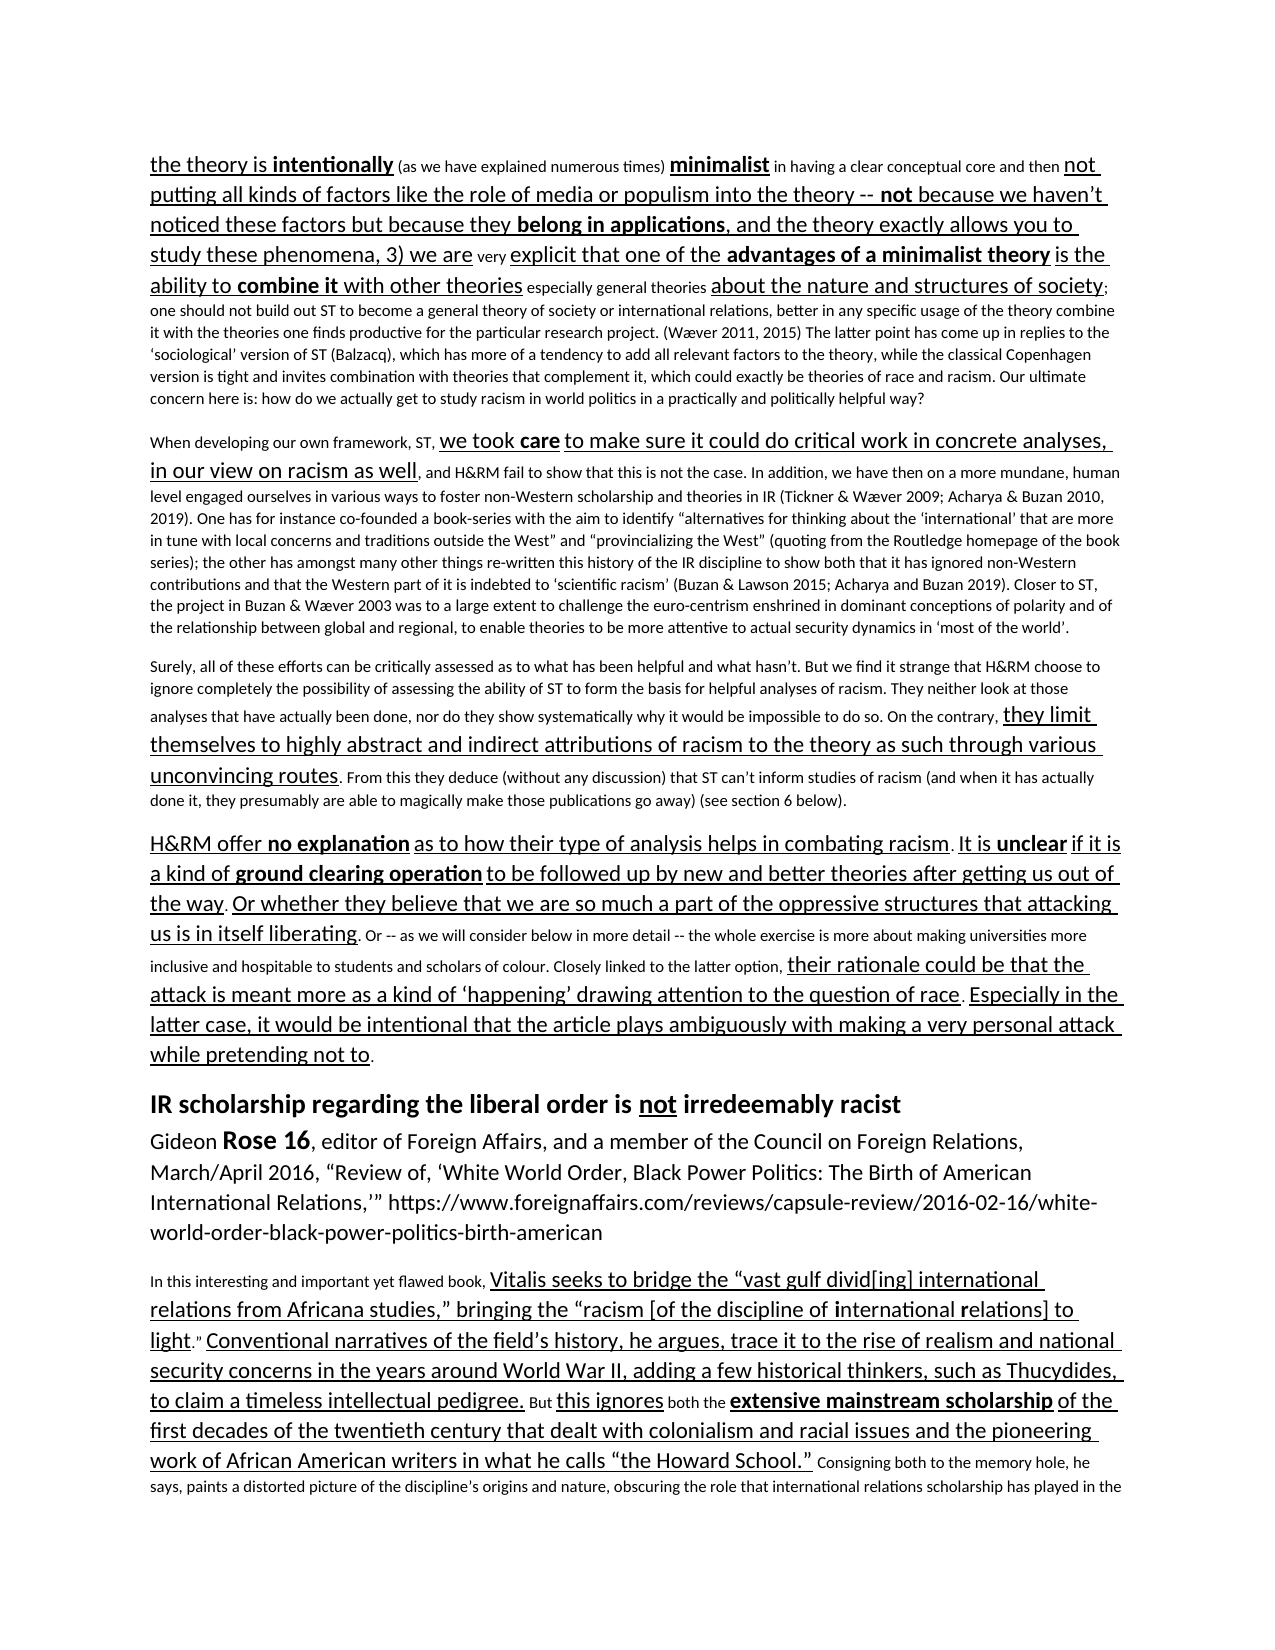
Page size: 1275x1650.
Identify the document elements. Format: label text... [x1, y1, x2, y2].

subtitle IR scholarship regarding the liberal order is not irredeemably racist [150, 1087, 1125, 1120]
text H&RM offer no explanation as to how their type of analysis helps in combating racism. It is unclear if it is a kind of ground clearing operation to be followed up by new and better theories after getting us out of the way. Or whether they believe that we are so much a part of the oppressive structures that attacking us is in itself liberating. Or -- as we will consider below in more detail -- the whole exercise is more about making universities more inclusive and hospitable to students and scholars of colour. Closely linked to the latter option, their rationale could be that the attack is meant more as a kind of ‘happening’ drawing attention to the question of race. Especially in the latter case, it would be intentional that the article plays ambiguously with making a very personal attack while pretending not to. [150, 829, 1125, 1068]
text Surely, all of these efforts can be critically assessed as to what has been helpful and what hasn’t. But we find it strange that H&RM choose to ignore completely the possibility of assessing the ability of ST to form the basis for helpful analyses of racism. They neither look at those analyses that have actually been done, nor do they show systematically why it would be impossible to do so. On the contrary, they limit themselves to highly abstract and indirect attributions of racism to the theory as such through various unconvincing routes. From this they deduce (without any discussion) that ST can’t inform studies of racism (and when it has actually done it, they presumably are able to magically make those publications go away) (see section 6 below). [150, 656, 1125, 811]
text Gideon Rose 16, editor of Foreign Affairs, and a member of the Council on Foreign Relations, March/April 2016, “Review of, ‘White World Order, Black Power Politics: The Birth of American International Relations,’” https://www.foreignaffairs.com/reviews/capsule-review/2016-02-16/white-world-order-black-power-politics-birth-american [150, 1123, 1125, 1247]
text When developing our own framework, ST, we took care to make sure it could do critical work in concrete analyses, in our view on racism as well, and H&RM fail to show that this is not the case. In addition, we have then on a more mundane, human level engaged ourselves in various ways to foster non-Western scholarship and theories in IR (Tickner & Wæver 2009; Acharya & Buzan 2010, 2019). One has for instance co-founded a book-series with the aim to identify “alternatives for thinking about the ‘international’ that are more in tune with local concerns and traditions outside the West” and “provincializing the West” (quoting from the Routledge homepage of the book series); the other has amongst many other things re-written this history of the IR discipline to show both that it has ignored non-Western contributions and that the Western part of it is indebted to ‘scientific racism’ (Buzan & Lawson 2015; Acharya and Buzan 2019). Closer to ST, the project in Buzan & Wæver 2003 was to a large extent to challenge the euro-centrism enshrined in dominant conceptions of polarity and of the relationship between global and regional, to enable theories to be more attentive to actual security dynamics in ‘most of the world’. [150, 426, 1125, 638]
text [150, 1265, 1125, 1497]
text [150, 150, 1125, 408]
